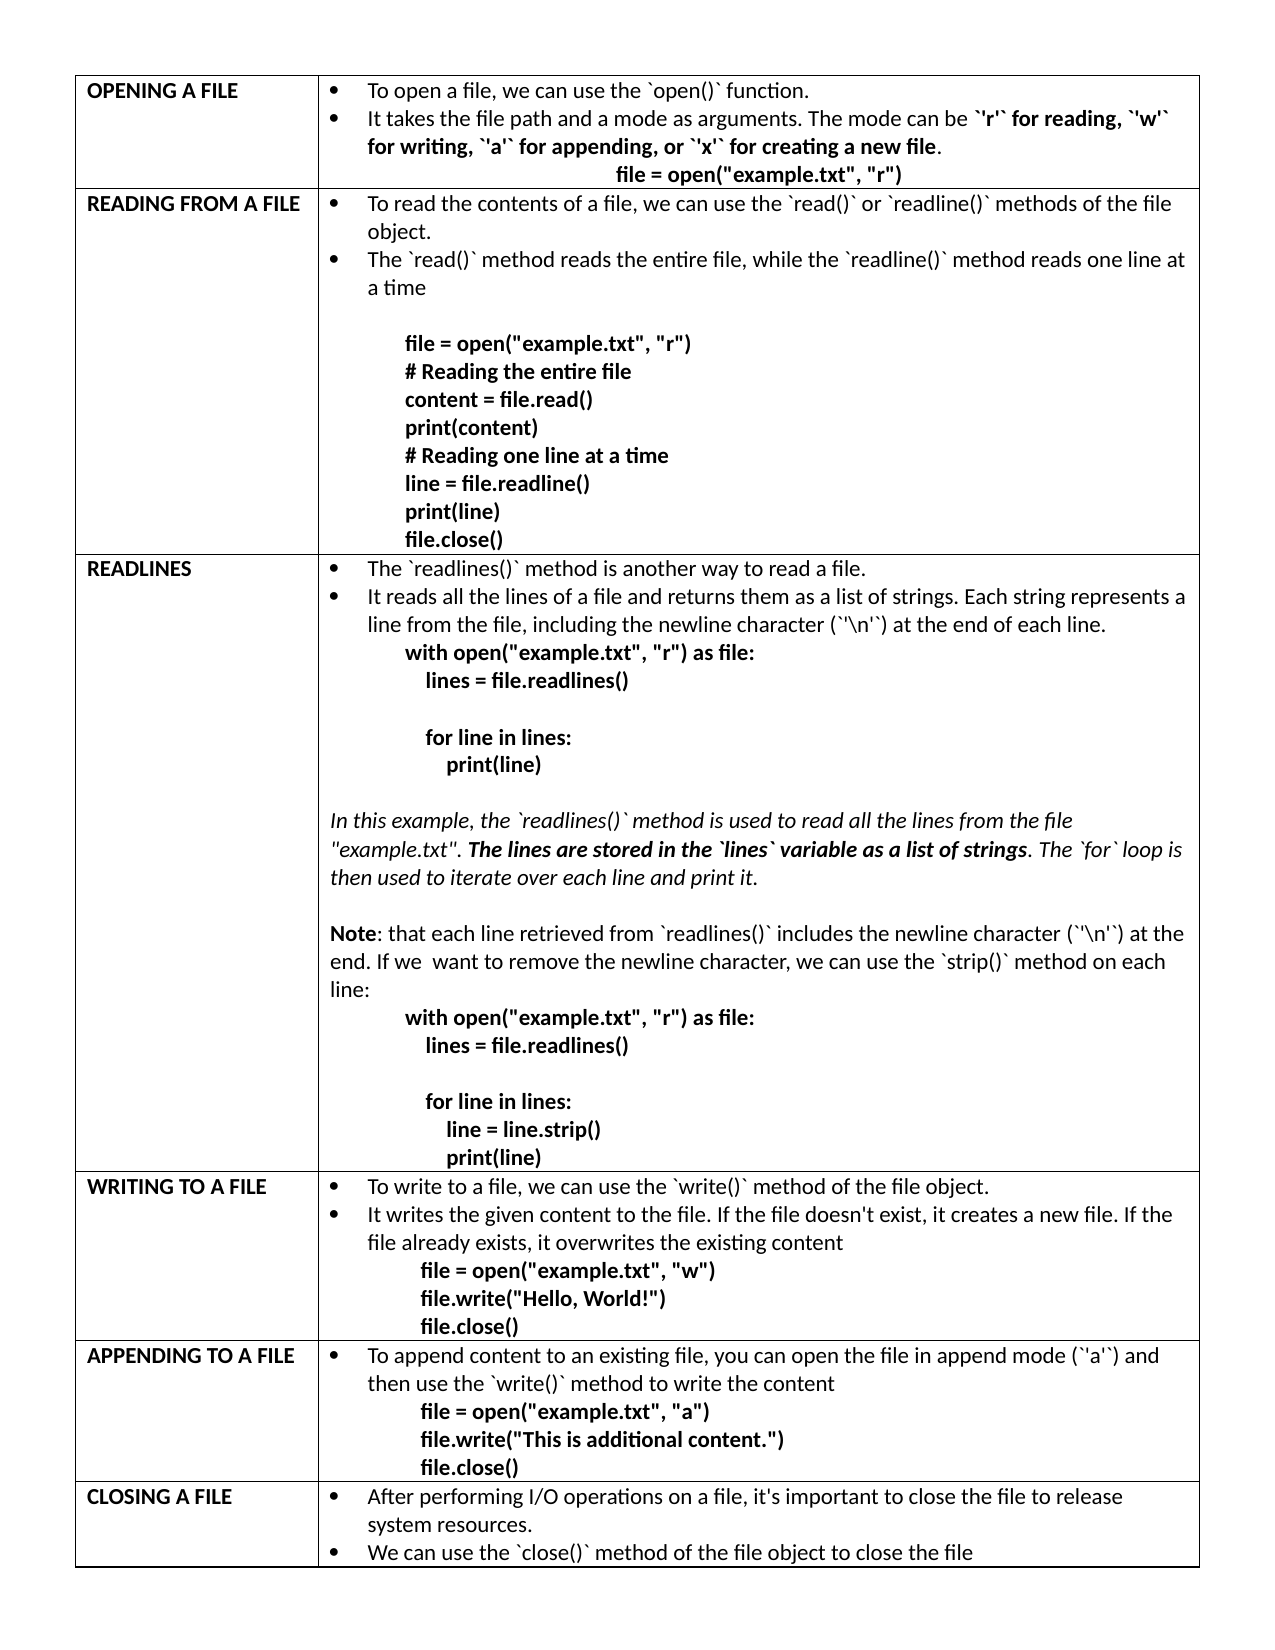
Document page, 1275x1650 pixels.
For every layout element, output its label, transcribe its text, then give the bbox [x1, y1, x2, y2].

table_cell CLOSING A FILE [76, 1482, 318, 1566]
table_cell APPENDING TO A FILE [76, 1341, 318, 1481]
table_cell To read the contents of a file, we can use the `read()` or `readline()` methods of the file object. The `read()` method reads the entire file, while the `readline()` method reads one line at a time file = open("example.txt", "r") # Reading the entire file content = file.read() print(content) # Reading one line at a time line = file.readline() print(line) file.close() [319, 189, 1199, 553]
table_header OPENING A FILE [76, 76, 318, 188]
table_cell To append content to an existing file, you can open the file in append mode (`'a'`) and then use the `write()` method to write the content file = open("example.txt", "a") file.write("This is additional content.") file.close() [319, 1341, 1199, 1481]
table_cell WRITING TO A FILE [76, 1172, 318, 1340]
table_header To open a file, we can use the `open()` function. It takes the file path and a mode as arguments. The mode can be `'r'` for reading, `'w'` for writing, `'a'` for appending, or `'x'` for creating a new file. file = open("example.txt", "r") [319, 76, 1199, 188]
table_cell READING FROM A FILE [76, 189, 318, 553]
table_cell The `readlines()` method is another way to read a file. It reads all the lines of a file and returns them as a list of strings. Each string represents a line from the file, including the newline character (`'\n'`) at the end of each line. with open("example.txt", "r") as file: lines = file.readlines() for line in lines: print(line) In this example, the `readlines()` method is used to read all the lines from the file "example.txt". The lines are stored in the `lines` variable as a list of strings. The `for` loop is then used to iterate over each line and print it. Note: that each line retrieved from `readlines()` includes the newline character (`'\n'`) at the end. If we want to remove the newline character, we can use the `strip()` method on each line: with open("example.txt", "r") as file: lines = file.readlines() for line in lines: line = line.strip() print(line) [319, 555, 1199, 1171]
table_cell READLINES [76, 555, 318, 1171]
table_cell To write to a file, we can use the `write()` method of the file object. It writes the given content to the file. If the file doesn't exist, it creates a new file. If the file already exists, it overwrites the existing content file = open("example.txt", "w") file.write("Hello, World!") file.close() [319, 1172, 1199, 1340]
